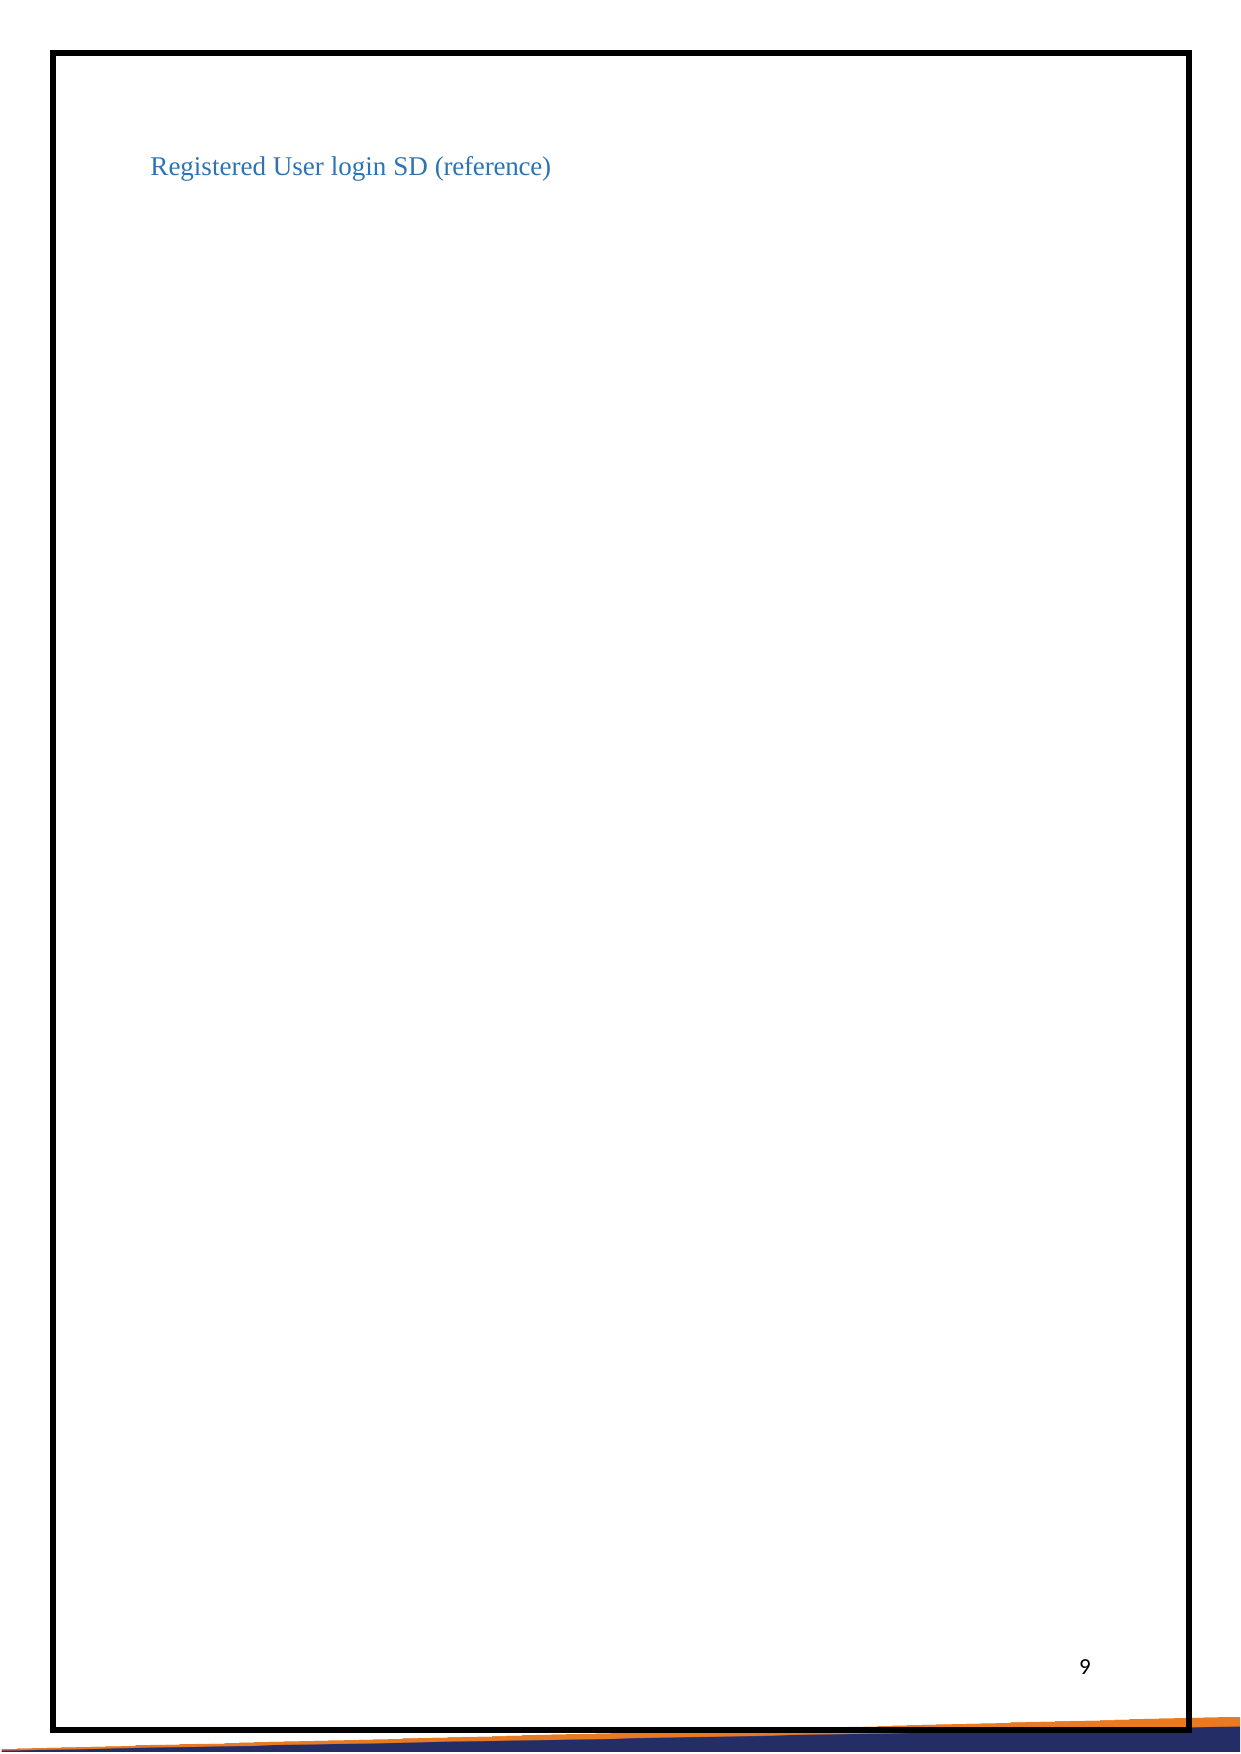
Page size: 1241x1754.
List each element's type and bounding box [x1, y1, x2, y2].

picture [56, 1717, 1186, 1727]
picture [1, 1717, 1241, 1752]
